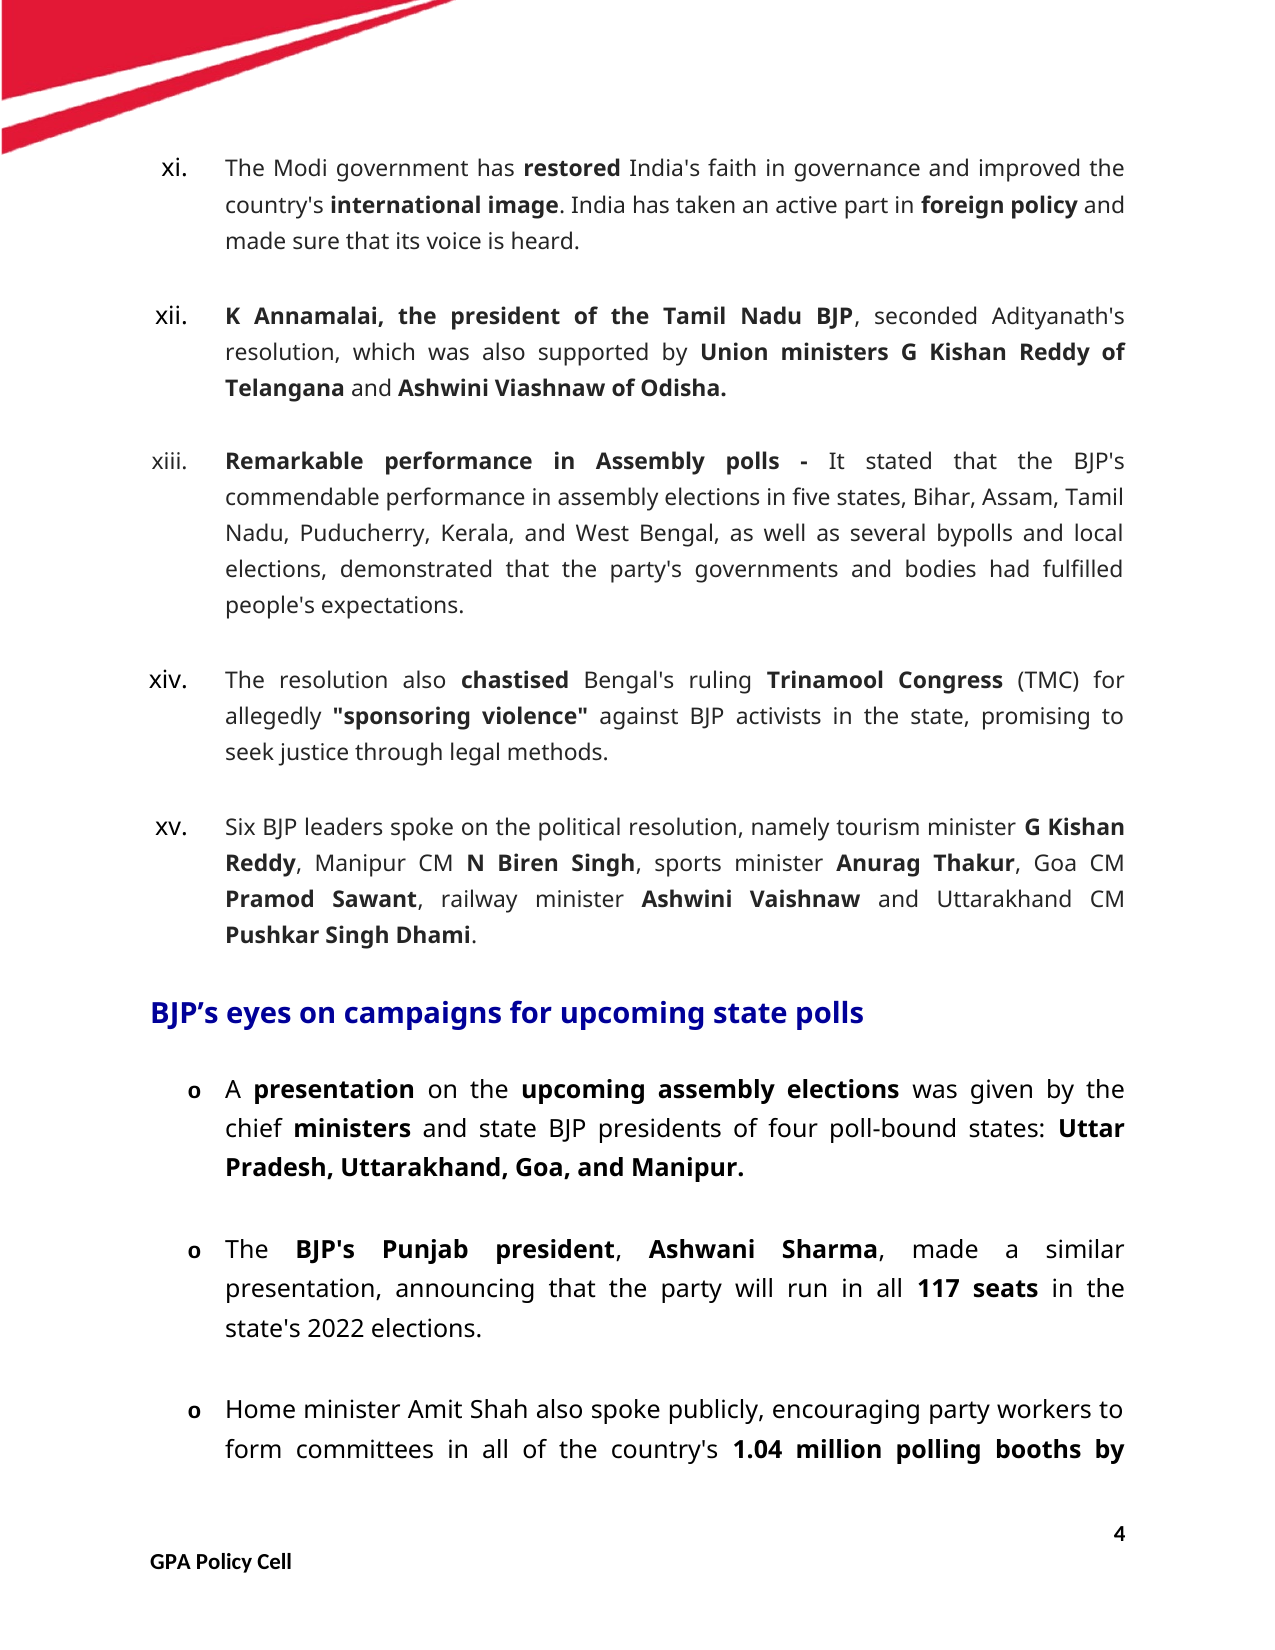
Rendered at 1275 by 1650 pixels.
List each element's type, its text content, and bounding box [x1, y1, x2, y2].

text BJP’s eyes on campaigns for upcoming state polls [150, 992, 1125, 1032]
picture [1, 0, 633, 266]
list The resolution also chastised Bengal's ruling Trinamool Congress (TMC) for allegedly "sponsoring violence" against BJP activists in the state, promising to seek justice through legal methods. [187, 661, 1125, 767]
list Remarkable performance in Assembly polls - It stated that the BJP's commendable performance in assembly elections in five states, Bihar, Assam, Tamil Nadu, Puducherry, Kerala, and West Bengal, as well as several bypolls and local elections, demonstrated that the party's governments and bodies had fulfilled people's expectations. [187, 445, 1125, 620]
list The Modi government has restored India's faith in governance and improved the country's international image. India has taken an active part in foreign policy and made sure that its voice is heard. [187, 150, 1125, 256]
list The BJP's Punjab president, Ashwani Sharma, made a similar presentation, announcing that the party will run in all 117 seats in the state's 2022 elections. [187, 1232, 1125, 1344]
list K Annamalai, the president of the Tamil Nadu BJP, seconded Adityanath's resolution, which was also supported by Union ministers G Kishan Reddy of Telangana and Ashwini Viashnaw of Odisha. [187, 297, 1125, 403]
list Six BJP leaders spoke on the political resolution, namely tourism minister G Kishan Reddy, Manipur CM N Biren Singh, sports minister Anurag Thakur, Goa CM Pramod Sawant, railway minister Ashwini Vaishnaw and Uttarakhand CM Pushkar Singh Dhami. [187, 809, 1125, 951]
